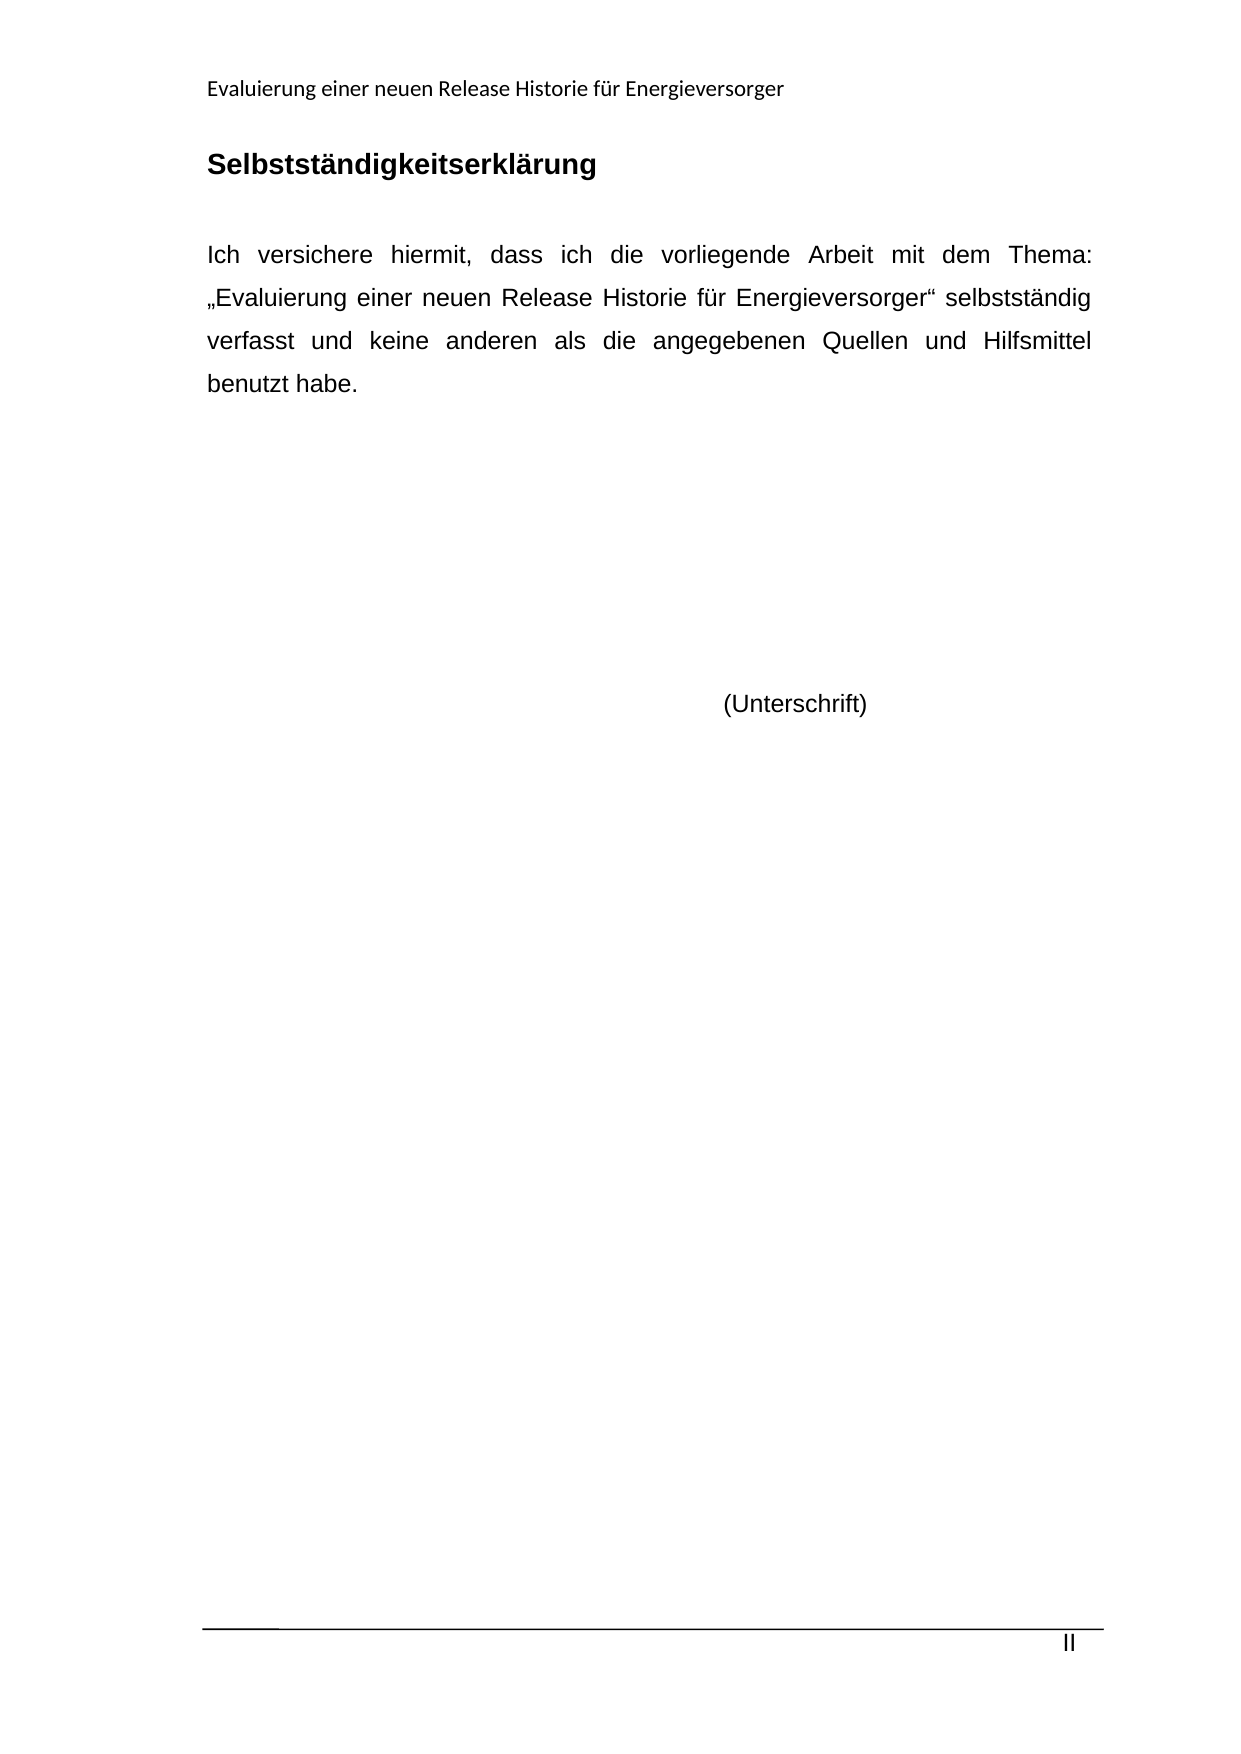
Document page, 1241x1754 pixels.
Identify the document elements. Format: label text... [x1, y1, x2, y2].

text (Unterschrift) [723, 689, 1113, 718]
subtitle Selbstständigkeitserklärung [207, 147, 1113, 180]
text Ich versichere hiermit, dass ich die vorliegende Arbeit mit dem Thema: „Evaluierung einer neuen Release Historie für Energieversorger“ selbstständig verfasst und keine anderen als die angegebenen Quellen und Hilfsmittel benutzt habe. [207, 240, 1093, 398]
